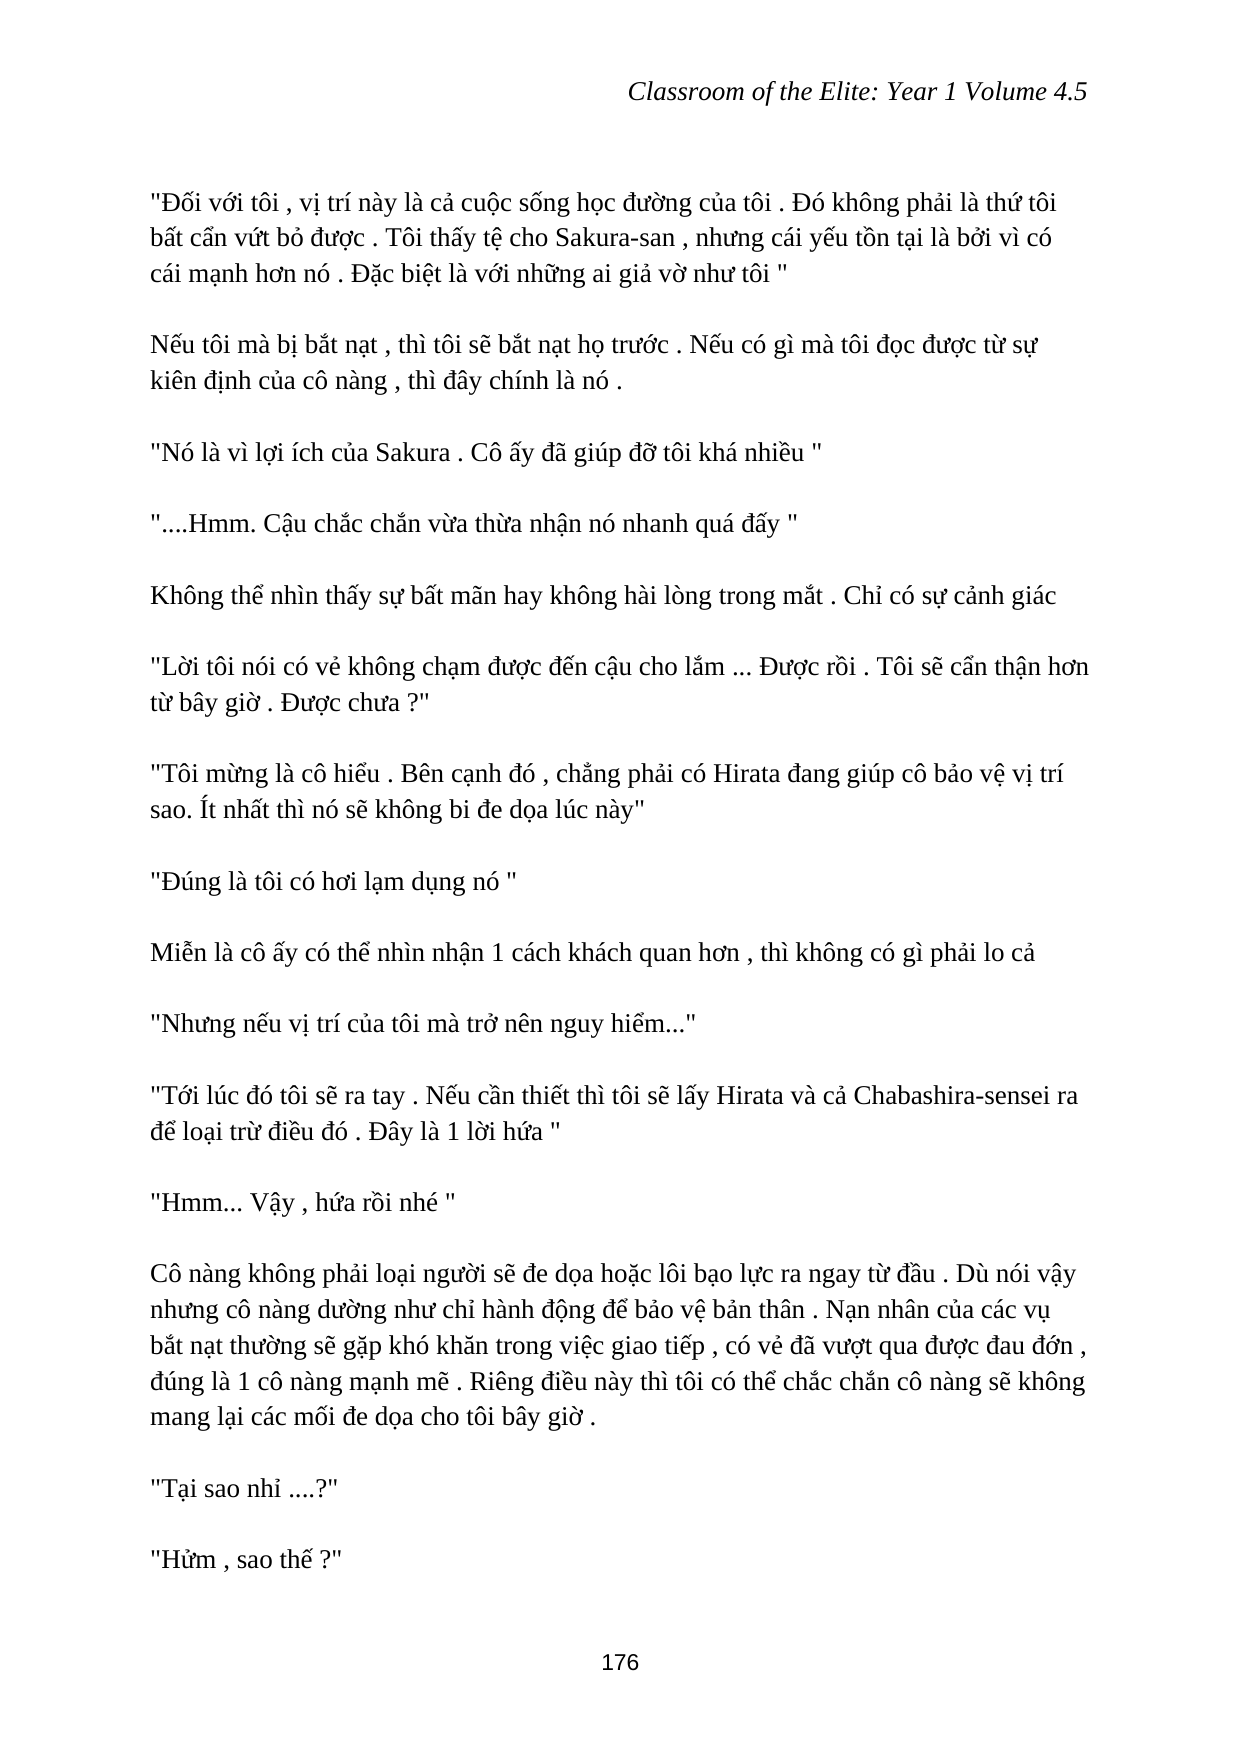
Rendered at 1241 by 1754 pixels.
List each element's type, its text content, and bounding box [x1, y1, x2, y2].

text "Tới lúc đó tôi sẽ ra tay . Nếu cần thiết thì tôi sẽ lấy Hirata và cả Chabashira-sensei ra để loại trừ điều đó . Đây là 1 lời hứa " [150, 1079, 1090, 1146]
text Nếu tôi mà bị bắt nạt , thì tôi sẽ bắt nạt họ trước . Nếu có gì mà tôi đọc được từ sự kiên định của cô nàng , thì đây chính là nó . [150, 329, 1090, 396]
text "Nó là vì lợi ích của Sakura . Cô ấy đã giúp đỡ tôi khá nhiều " [150, 436, 1090, 467]
text "Đúng là tôi có hơi lạm dụng nó " [150, 864, 1090, 896]
text "Nhưng nếu vị trí của tôi mà trở nên nguy hiểm..." [150, 1007, 1090, 1039]
text "Tôi mừng là cô hiểu . Bên cạnh đó , chẳng phải có Hirata đang giúp cô bảo vệ vị trí sao. Ít nhất thì nó sẽ không bi đe dọa lúc này" [150, 757, 1090, 824]
text "Tại sao nhỉ ....?" [150, 1472, 1090, 1503]
text "Hửm , sao thế ?" [150, 1543, 1090, 1574]
text Cô nàng không phải loại người sẽ đe dọa hoặc lôi bạo lực ra ngay từ đầu . Dù nói vậy nhưng cô nàng dường như chỉ hành động để bảo vệ bản thân . Nạn nhân của các vụ bắt nạt thường sẽ gặp khó khăn trong việc giao tiếp , có vẻ đã vượt qua được đau đớn , đúng là 1 cô nàng mạnh mẽ . Riêng điều này thì tôi có thể chắc chắn cô nàng sẽ không mang lại các mối đe dọa cho tôi bây giờ . [150, 1258, 1090, 1432]
text "Hmm... Vậy , hứa rồi nhé " [150, 1186, 1090, 1217]
text Không thể nhìn thấy sự bất mãn hay không hài lòng trong mắt . Chỉ có sự cảnh giác [150, 579, 1090, 610]
text "....Hmm. Cậu chắc chắn vừa thừa nhận nó nhanh quá đấy " [150, 507, 1090, 538]
text "Đối với tôi , vị trí này là cả cuộc sống học đường của tôi . Đó không phải là thứ tôi bất cẩn vứt bỏ được . Tôi thấy tệ cho Sakura-san , nhưng cái yếu tồn tại là bởi vì có cái mạnh hơn nó . Đặc biệt là với những ai giả vờ như tôi " [150, 186, 1090, 288]
text Miễn là cô ấy có thể nhìn nhận 1 cách khách quan hơn , thì không có gì phải lo cả [150, 936, 1090, 967]
text "Lời tôi nói có vẻ không chạm được đến cậu cho lắm ... Được rồi . Tôi sẽ cẩn thận hơn từ bây giờ . Được chưa ?" [150, 650, 1090, 717]
